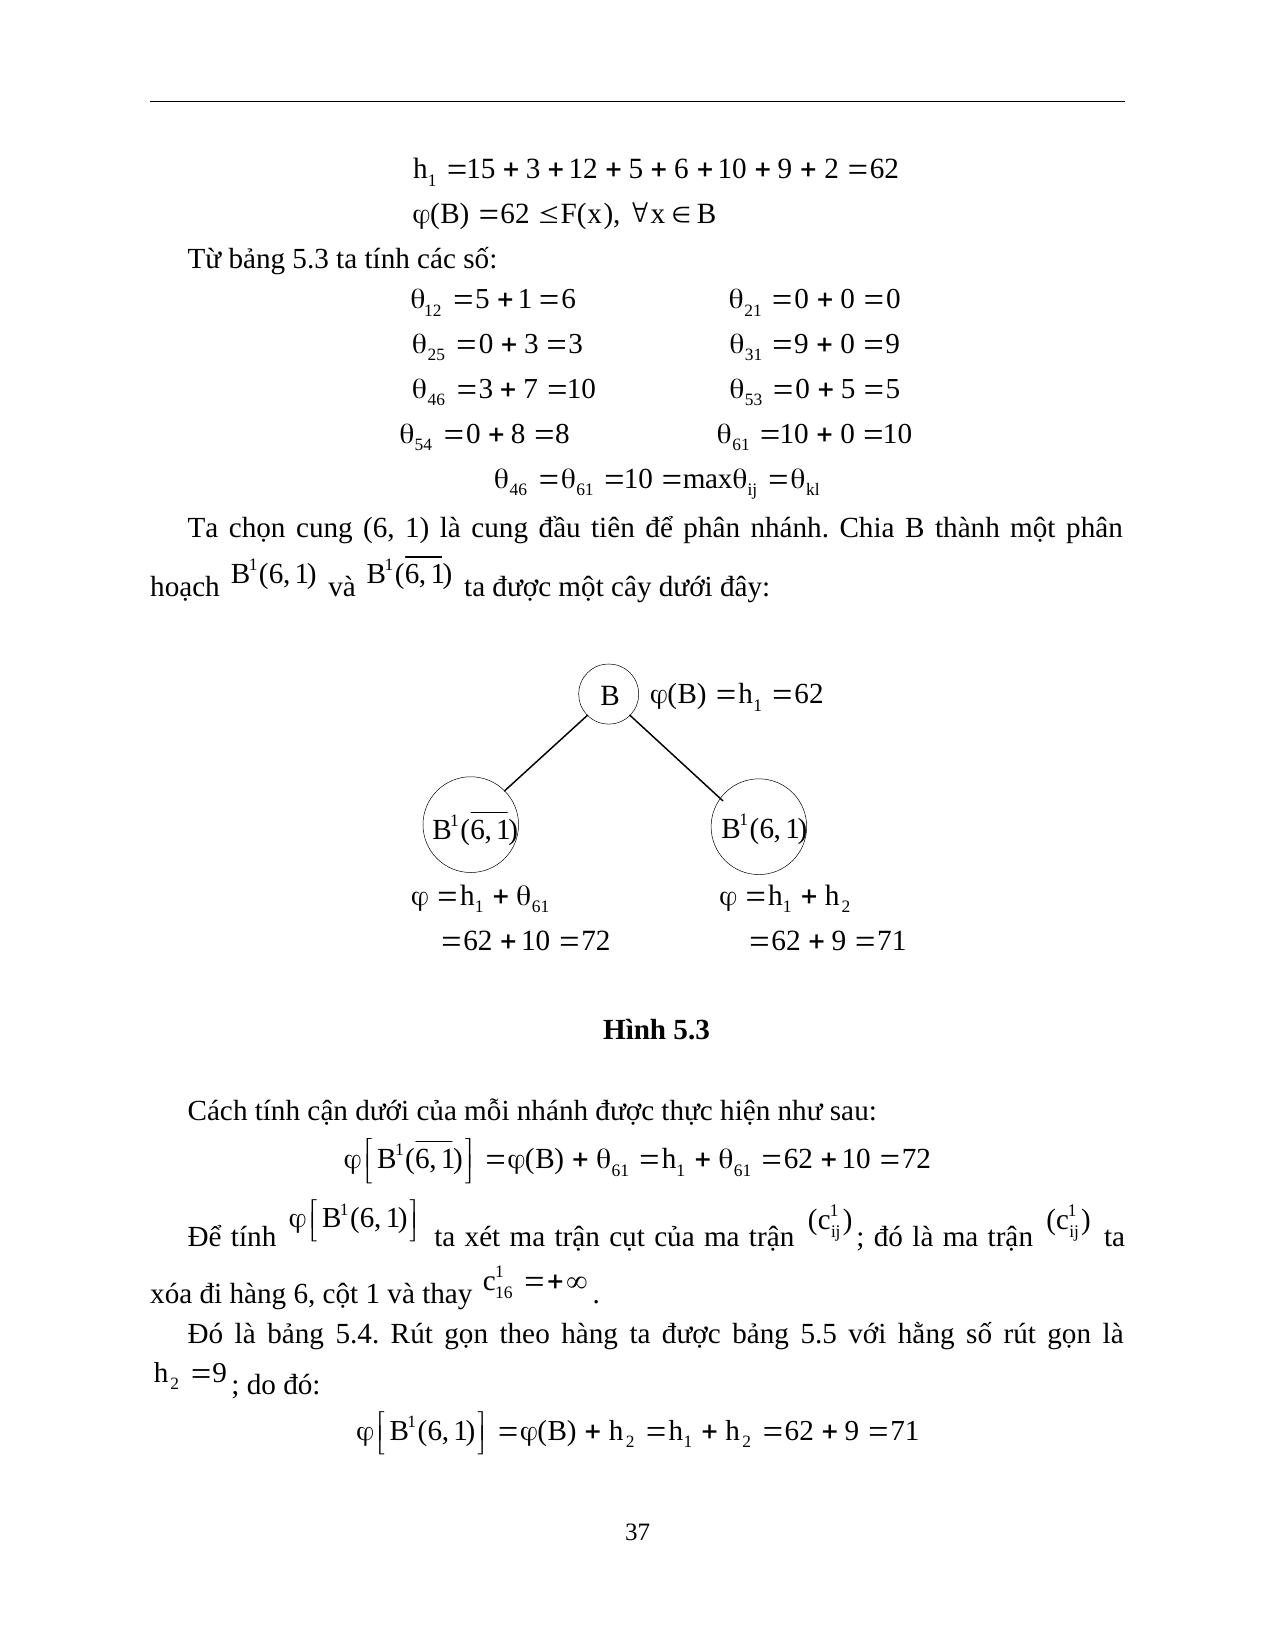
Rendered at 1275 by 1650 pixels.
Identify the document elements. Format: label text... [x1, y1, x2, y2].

text Để tính ta xét ma trận cụt của ma trận ; đó là ma trận ta xóa đi hàng 6, cột 1 và thay . [150, 1195, 1125, 1309]
text Hình 5.3 [150, 1012, 1125, 1046]
text Từ bảng 5.3 ta tính các số: [150, 242, 1125, 275]
text Đó là bảng 5.4. Rút gọn theo hàng ta được bảng 5.5 với hằng số rút gọn là ; do đó: [150, 1316, 1125, 1401]
text Ta chọn cung (6, 1) là cung đầu tiên để phân nhánh. Chia B thành một phân hoạch và ta được một cây dưới đây: [150, 511, 1125, 602]
text Cách tính cận dưới của mỗi nhánh được thực hiện như sau: [150, 1093, 1125, 1126]
